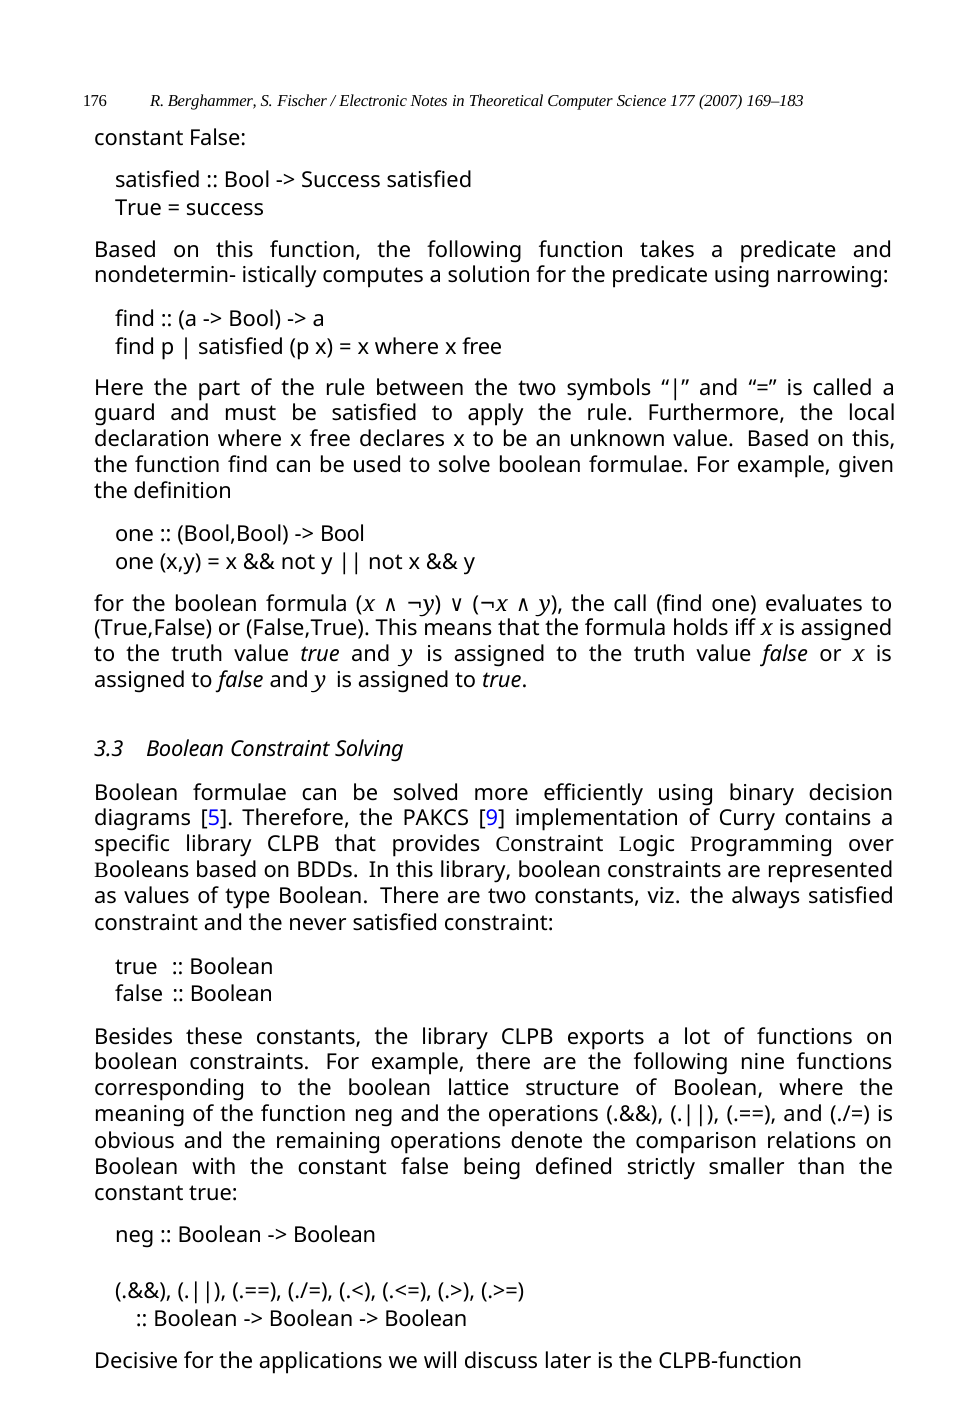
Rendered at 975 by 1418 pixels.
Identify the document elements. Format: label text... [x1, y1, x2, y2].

text satisfied :: Bool -> Success satisfied True = success [115, 165, 472, 222]
text one (x,y) = x && not y || not x && y [115, 547, 906, 575]
text Decisive for the applications we will discuss later is the CLPB-function [94, 1344, 906, 1374]
text Besides these constants, the library CLPB exports a lot of functions on boolean constraints. For example, there are the following nine functions corresponding to the boolean lattice structure of Boolean, where the meaning of the function neg and the operations (.&&), (.||), (.==), and (./=) is obvious and the remaining operations denote the comparison relations on Boolean with the constant false being defined strictly smaller than the constant true: [94, 1023, 893, 1207]
text (.&&), (.||), (.==), (./=), (.<), (.<=), (.>), (.>=) [115, 1276, 906, 1304]
text Based on this function, the following function takes a predicate and nondetermin- istically computes a solution for the predicate using narrowing: [94, 237, 893, 289]
text constant False: [94, 122, 906, 151]
text true :: Boolean false :: Boolean [115, 952, 324, 1008]
text find :: (a -> Bool) -> a [115, 303, 906, 332]
text for the boolean formula (x ∧ ¬y) ∨ (¬x ∧ y), the call (find one) evaluates to (True,False) or (False,True). This means that the formula holds iff x is assigned to the truth value true and y is assigned to the truth value false or x is assigned to false and y is assigned to true. [94, 590, 893, 694]
list Boolean Constraint Solving [94, 733, 906, 763]
text one :: (Bool,Bool) -> Bool [115, 518, 906, 547]
text Boolean formulae can be solved more efficiently using binary decision diagrams [5]. Therefore, the PAKCS [9] implementation of Curry contains a specific library CLPB that provides Constraint Logic Programming over Booleans based on BDDs. In this library, boolean constraints are represented as values of type Boolean. There are two constants, viz. the always satisfied constraint and the never satisfied constraint: [94, 779, 894, 936]
text neg :: Boolean -> Boolean [115, 1219, 906, 1249]
text find p | satisfied (p x) = x where x free [115, 332, 906, 360]
text :: Boolean -> Boolean -> Boolean [136, 1304, 906, 1332]
text Here the part of the rule between the two symbols “|” and “=” is called a guard and must be satisfied to apply the rule. Furthermore, the local declaration where x free declares x to be an unknown value. Based on this, the function find can be used to solve boolean formulae. For example, given the definition [94, 375, 896, 505]
